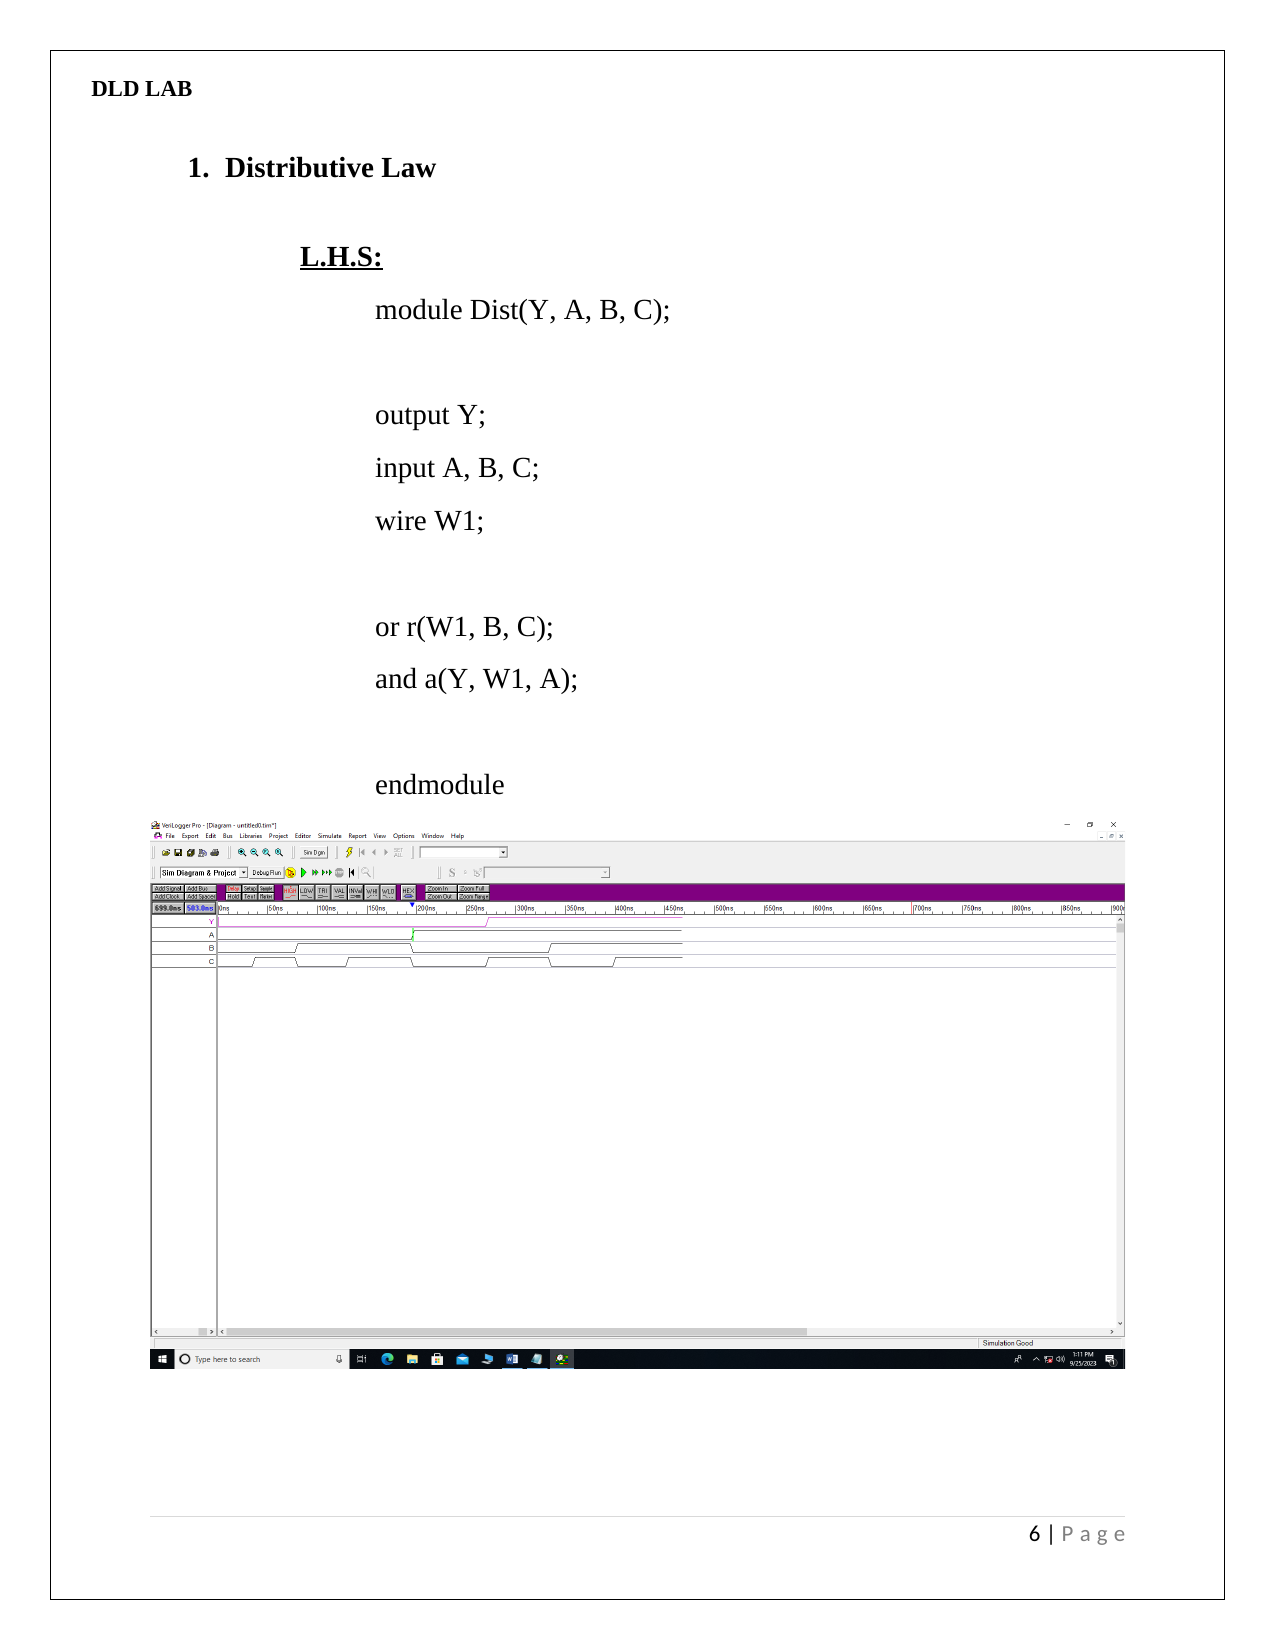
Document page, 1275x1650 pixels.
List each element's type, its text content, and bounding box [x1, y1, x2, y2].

text output Y; [375, 397, 1125, 431]
text module Dist(Y, A, B, C); [375, 292, 1125, 325]
text wire W1; [375, 503, 1125, 537]
text and a(Y, W1, A); [375, 661, 1125, 695]
text or r(W1, B, C); [375, 609, 1125, 642]
text L.H.S: [262, 239, 1125, 272]
picture [150, 820, 1125, 1369]
text endmodule [375, 767, 1125, 801]
list Distributive Law [187, 150, 1125, 183]
text input A, B, C; [375, 450, 1125, 484]
